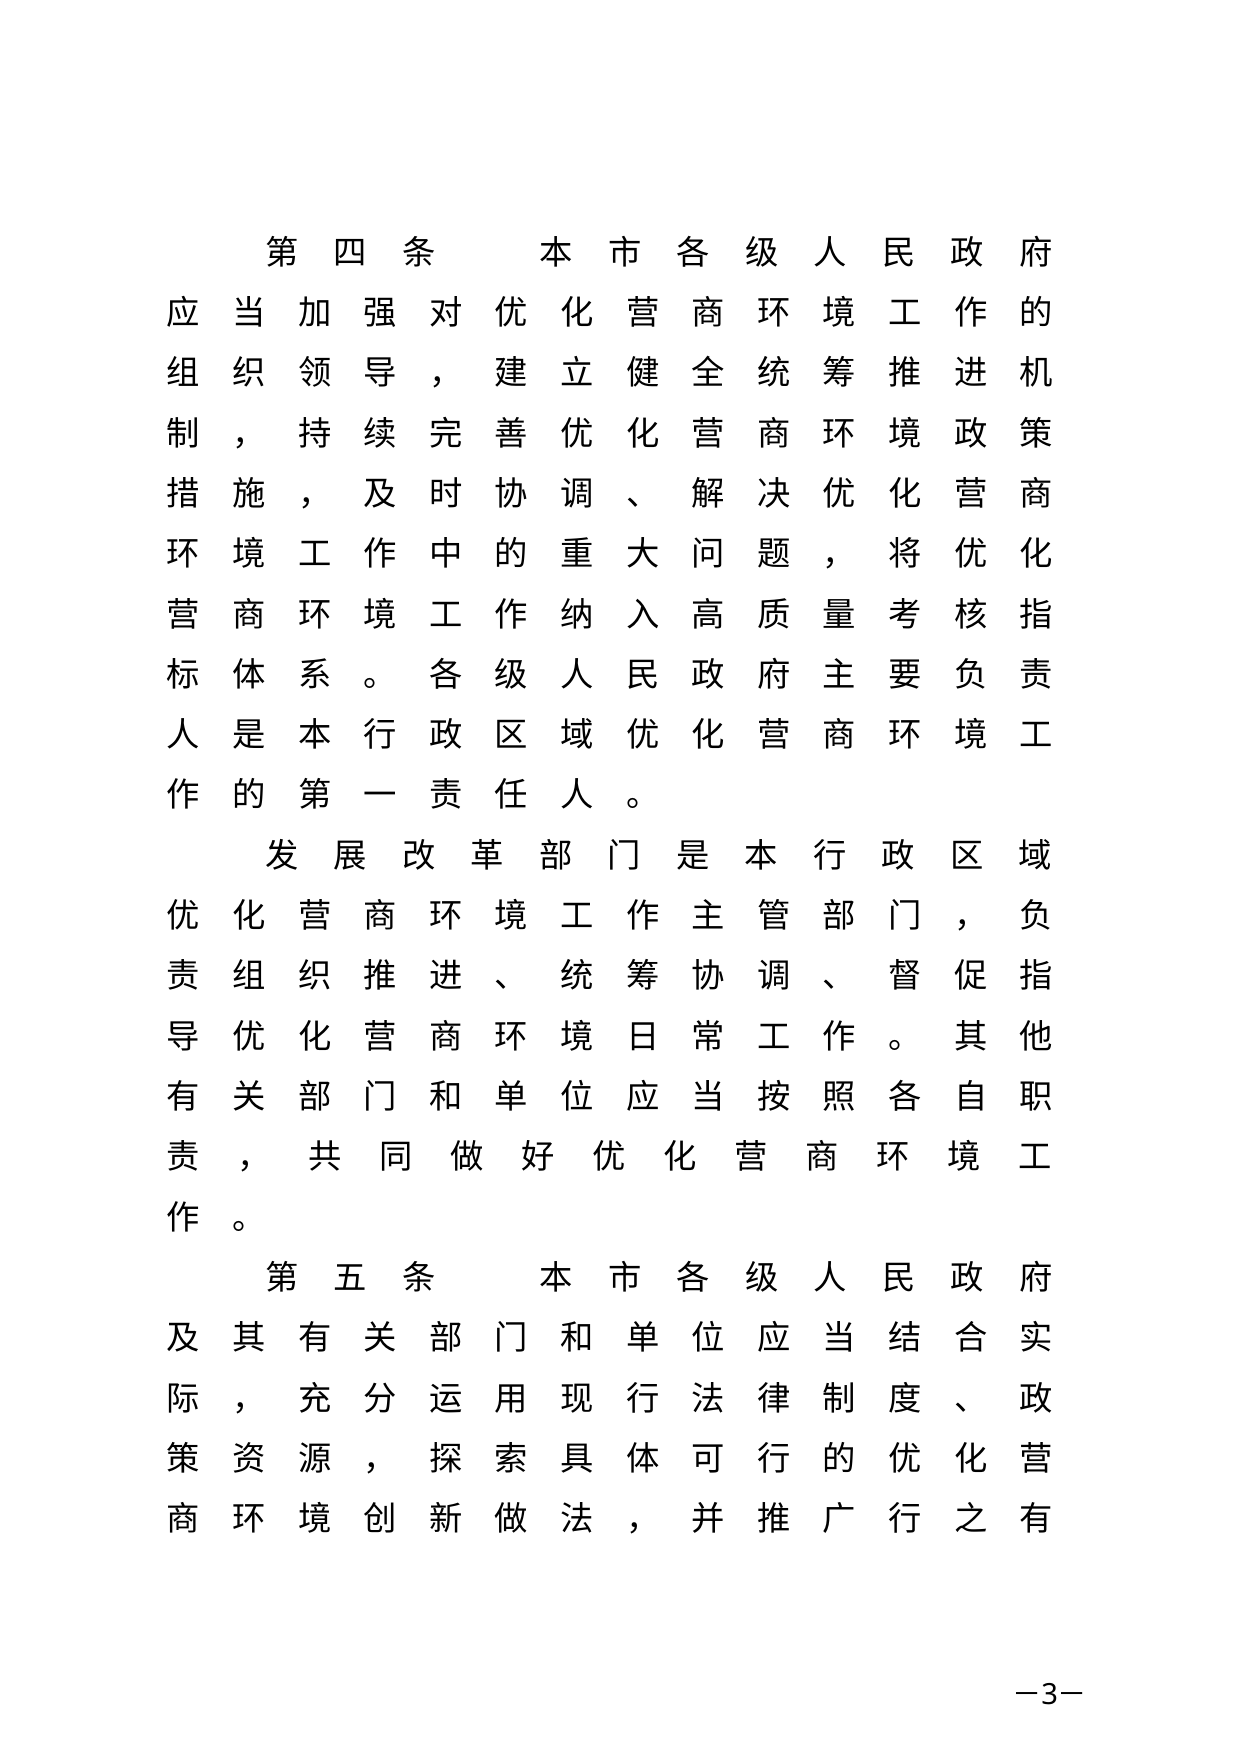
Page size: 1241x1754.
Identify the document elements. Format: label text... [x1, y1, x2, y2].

text 发展改革部门是本行政区域优化营商环境工作主管部门，负责组织推进、统筹协调、督促指导优化营商环境日常工作。其他有关部门和单位应当按照各自职责，共同做好优化营商环境工作。 [167, 822, 1085, 1245]
text 第四条 本市各级人民政府应当加强对优化营商环境工作的组织领导，建立健全统筹推进机制，持续完善优化营商环境政策措施，及时协调、解决优化营商环境工作中的重大问题，将优化营商环境工作纳入高质量考核指标体系。各级人民政府主要负责人是本行政区域优化营商环境工作的第一责任人。 [167, 219, 1085, 822]
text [167, 1245, 1085, 1546]
